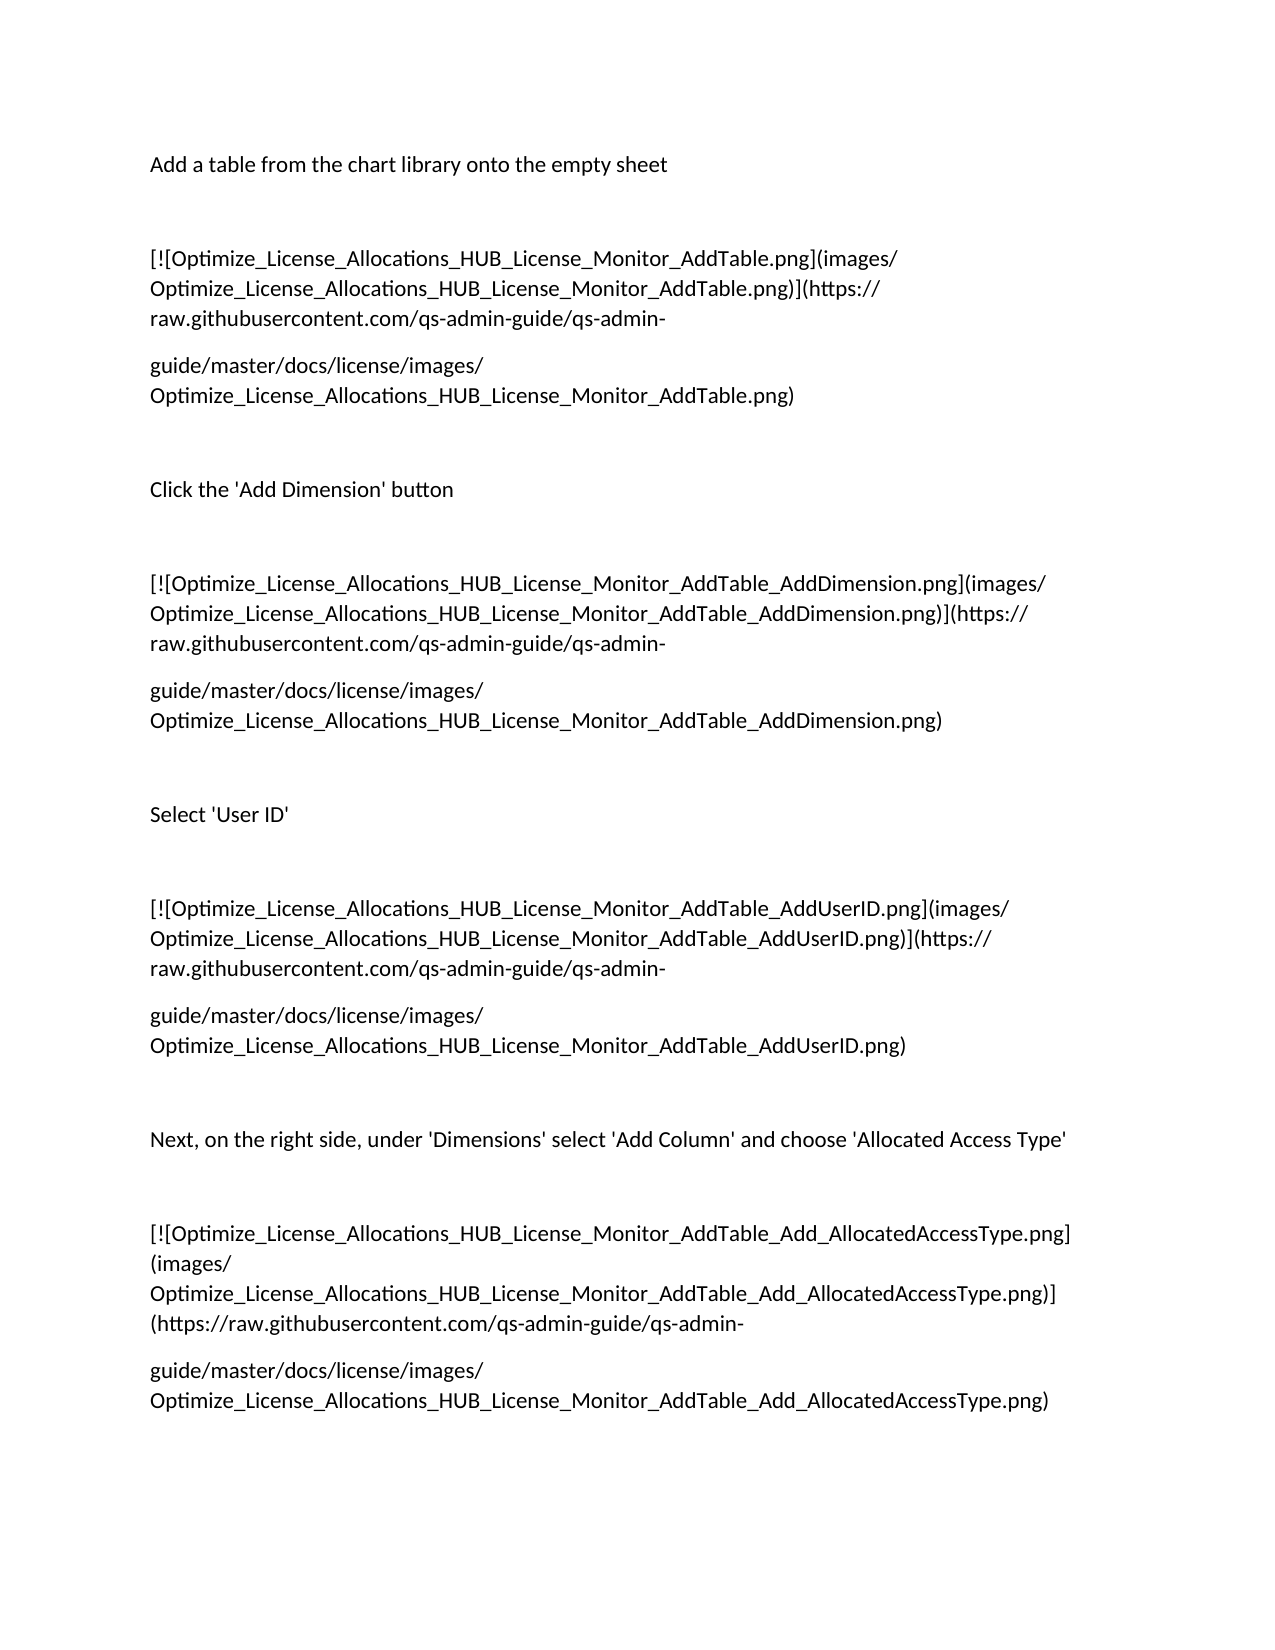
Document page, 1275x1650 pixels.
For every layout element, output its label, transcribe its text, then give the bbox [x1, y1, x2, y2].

text [![Optimize_License_Allocations_HUB_License_Monitor_AddTable_AddUserID.png](images/Optimize_License_Allocations_HUB_License_Monitor_AddTable_AddUserID.png)](https://raw.githubusercontent.com/qs-admin-guide/qs-admin- [150, 894, 1125, 982]
text guide/master/docs/license/images/Optimize_License_Allocations_HUB_License_Monitor_AddTable_Add_AllocatedAccessType.png) [150, 1356, 1125, 1414]
text [![Optimize_License_Allocations_HUB_License_Monitor_AddTable_Add_AllocatedAccessType.png](images/Optimize_License_Allocations_HUB_License_Monitor_AddTable_Add_AllocatedAccessType.png)](https://raw.githubusercontent.com/qs-admin-guide/qs-admin- [150, 1219, 1125, 1337]
text Select 'User ID' [150, 800, 1125, 828]
text [![Optimize_License_Allocations_HUB_License_Monitor_AddTable_AddDimension.png](images/Optimize_License_Allocations_HUB_License_Monitor_AddTable_AddDimension.png)](https://raw.githubusercontent.com/qs-admin-guide/qs-admin- [150, 569, 1125, 657]
text [![Optimize_License_Allocations_HUB_License_Monitor_AddTable.png](images/Optimize_License_Allocations_HUB_License_Monitor_AddTable.png)](https://raw.githubusercontent.com/qs-admin-guide/qs-admin- [150, 244, 1125, 332]
text Add a table from the chart library onto the empty sheet [150, 150, 1125, 178]
text guide/master/docs/license/images/Optimize_License_Allocations_HUB_License_Monitor_AddTable_AddUserID.png) [150, 1001, 1125, 1059]
text guide/master/docs/license/images/Optimize_License_Allocations_HUB_License_Monitor_AddTable.png) [150, 351, 1125, 409]
text guide/master/docs/license/images/Optimize_License_Allocations_HUB_License_Monitor_AddTable_AddDimension.png) [150, 676, 1125, 734]
text Click the 'Add Dimension' button [150, 475, 1125, 503]
text Next, on the right side, under 'Dimensions' select 'Add Column' and choose 'Allocated Access Type' [150, 1125, 1125, 1153]
